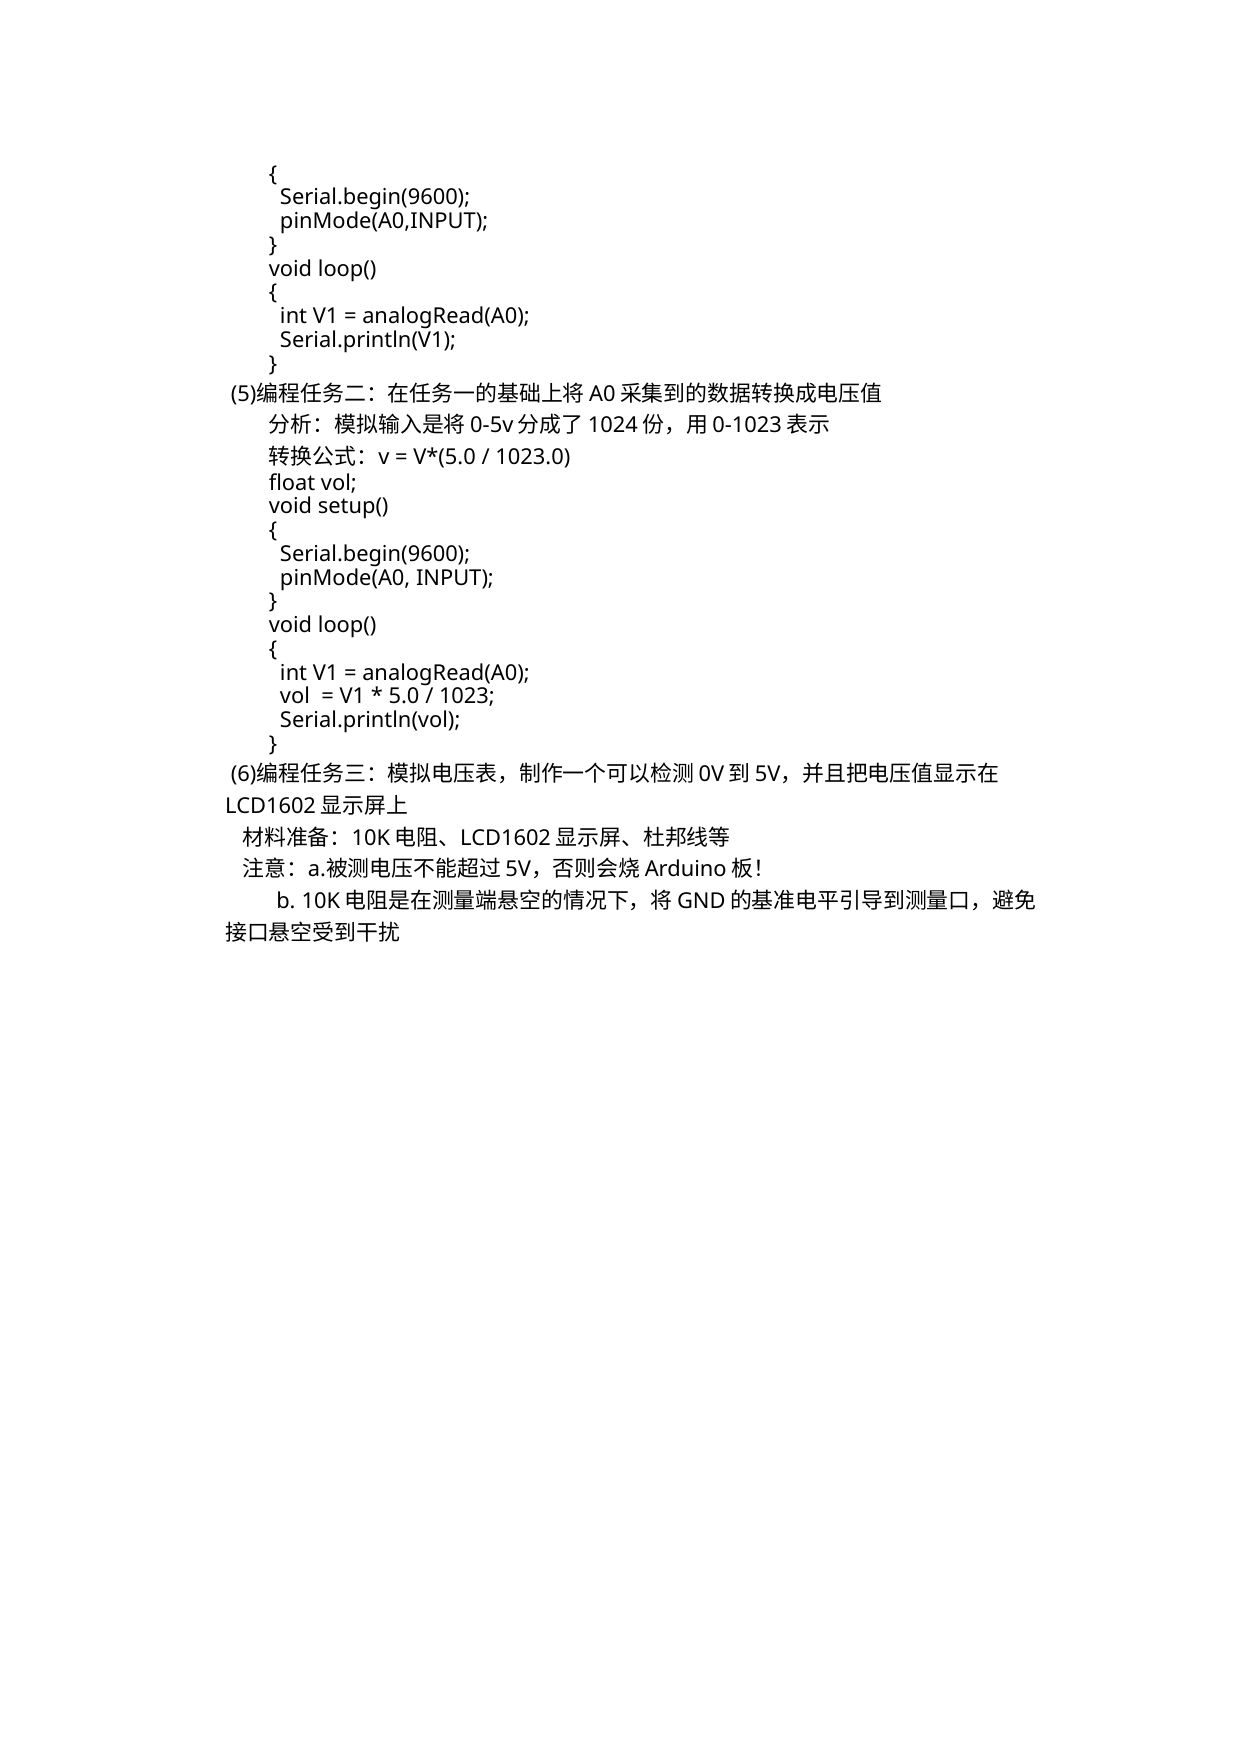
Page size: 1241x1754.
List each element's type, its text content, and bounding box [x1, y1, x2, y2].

list b. 10K电阻是在测量端悬空的情况下，将GND的基准电平引导到测量口，避免接口悬空受到干扰 [225, 883, 1053, 947]
list pinMode(A0,INPUT); [225, 209, 1053, 233]
list { [225, 162, 1053, 186]
list void setup() [225, 495, 1053, 518]
list (5)编程任务二：在任务一的基础上将A0采集到的数据转换成电压值 [225, 376, 1053, 407]
list pinMode(A0, INPUT); [225, 566, 1053, 590]
list } [225, 590, 1053, 613]
list int V1 = analogRead(A0); [225, 304, 1053, 328]
list 材料准备：10K电阻、LCD1602显示屏、杜邦线等 [225, 819, 1053, 851]
list Serial.println(V1); [225, 328, 1053, 352]
list Serial.begin(9600); [225, 542, 1053, 566]
list vol = V1 * 5.0 / 1023; [225, 685, 1053, 708]
list { [225, 281, 1053, 304]
list void loop() [225, 257, 1053, 281]
list (6)编程任务三：模拟电压表，制作一个可以检测0V到5V，并且把电压值显示在LCD1602显示屏上 [225, 756, 1053, 819]
list } [225, 233, 1053, 257]
list float vol; [225, 471, 1053, 495]
list { [225, 518, 1053, 542]
list } [225, 732, 1053, 756]
list 转换公式：v = V*(5.0 / 1023.0) [225, 439, 1053, 471]
list { [225, 637, 1053, 661]
list void loop() [225, 613, 1053, 637]
list } [225, 352, 1053, 376]
list 分析：模拟输入是将0-5v分成了1024份，用0-1023表示 [225, 407, 1053, 439]
list Serial.println(vol); [225, 708, 1053, 732]
list Serial.begin(9600); [225, 186, 1053, 209]
list int V1 = analogRead(A0); [225, 661, 1053, 685]
list 注意：a.被测电压不能超过5V，否则会烧Arduino板！ [225, 851, 1053, 883]
